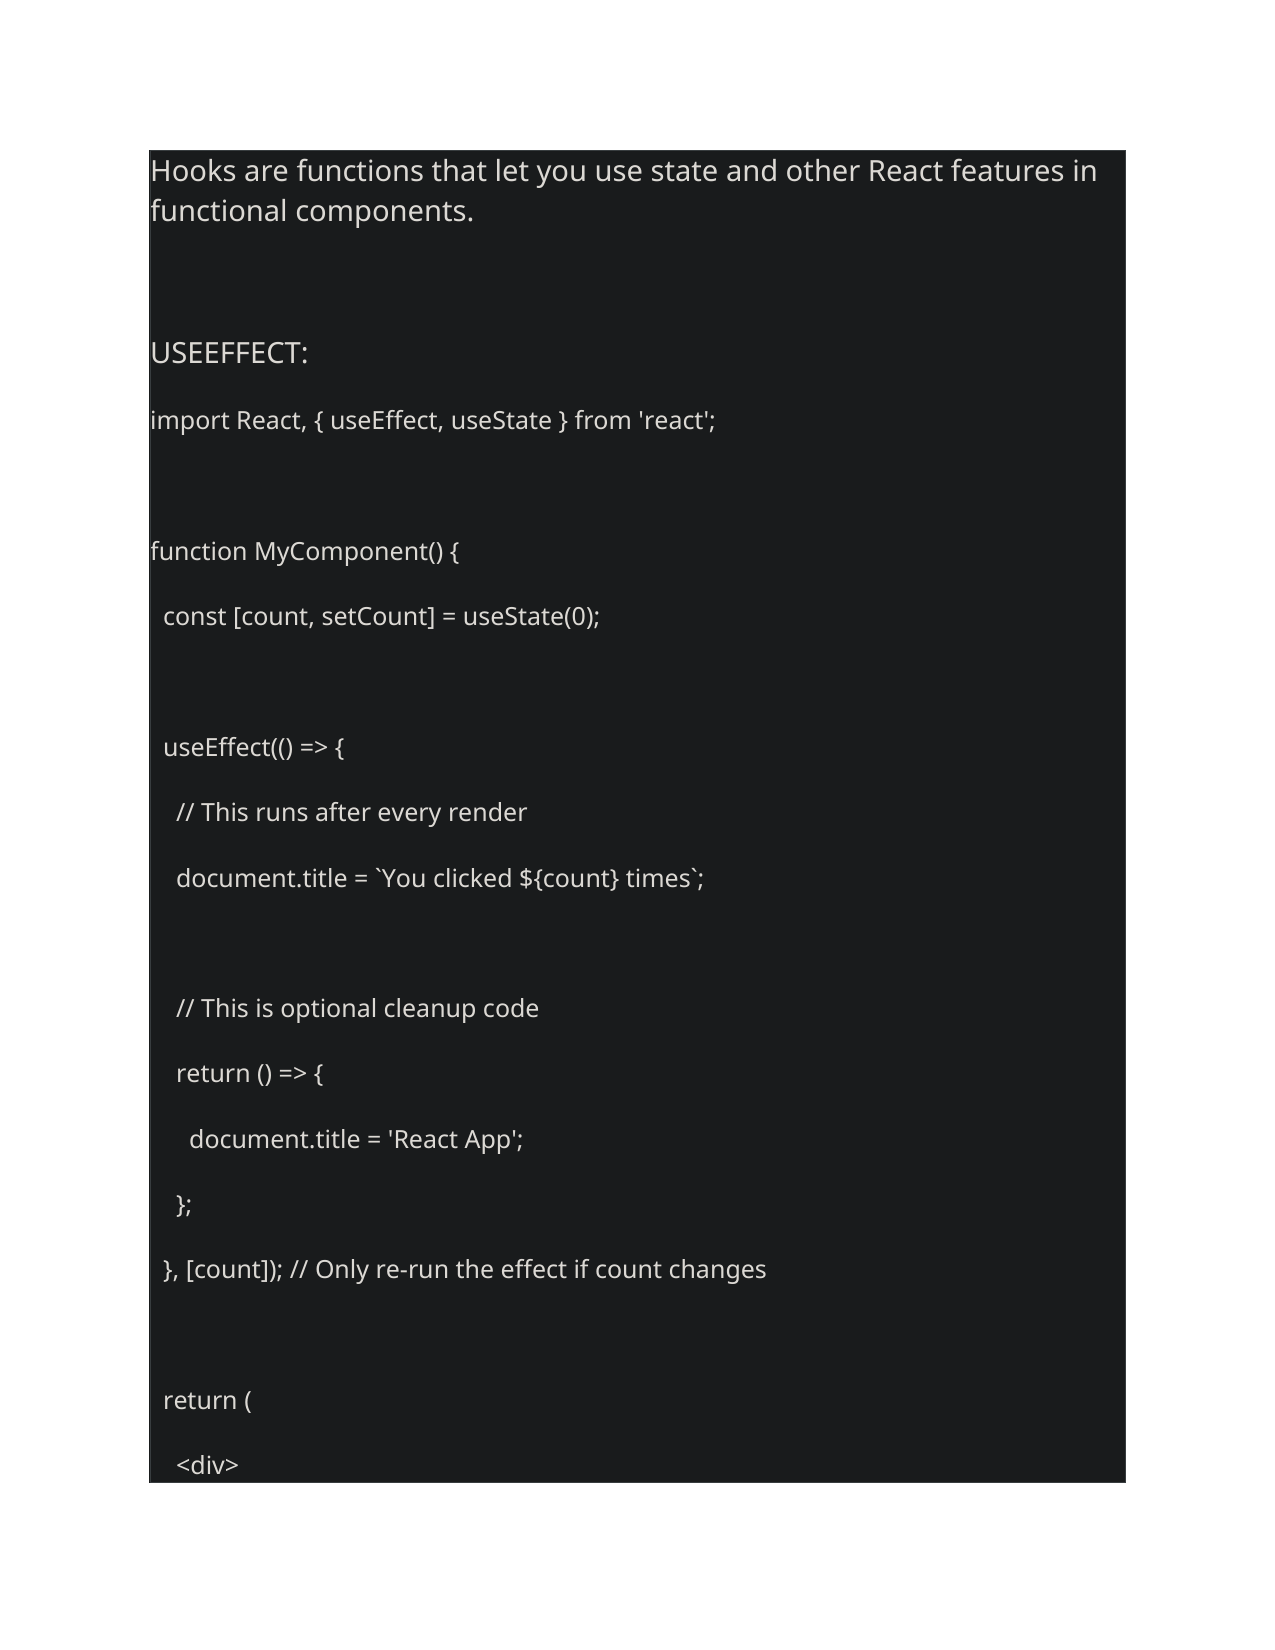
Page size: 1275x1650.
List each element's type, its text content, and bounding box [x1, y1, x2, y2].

text }; [151, 1186, 1125, 1221]
text function MyComponent() { [151, 533, 1125, 568]
text USEEFFECT: [151, 332, 1125, 372]
text <div> [151, 1447, 1125, 1482]
text // This is optional cleanup code [151, 990, 1125, 1025]
text }, [count]); // Only re-run the effect if count changes [151, 1252, 1125, 1286]
text // This runs after every render [151, 794, 1125, 829]
text document.title = `You clicked ${count} times`; [151, 860, 1125, 894]
text import React, { useEffect, useState } from 'react'; [151, 402, 1125, 437]
text return ( [151, 1382, 1125, 1417]
text const [count, setCount] = useState(0); [151, 598, 1125, 633]
text return () => { [151, 1056, 1125, 1090]
text document.title = 'React App'; [151, 1121, 1125, 1156]
text Hooks are functions that let you use state and other React features in functional components. [151, 151, 1125, 230]
text useEffect(() => { [151, 729, 1125, 764]
